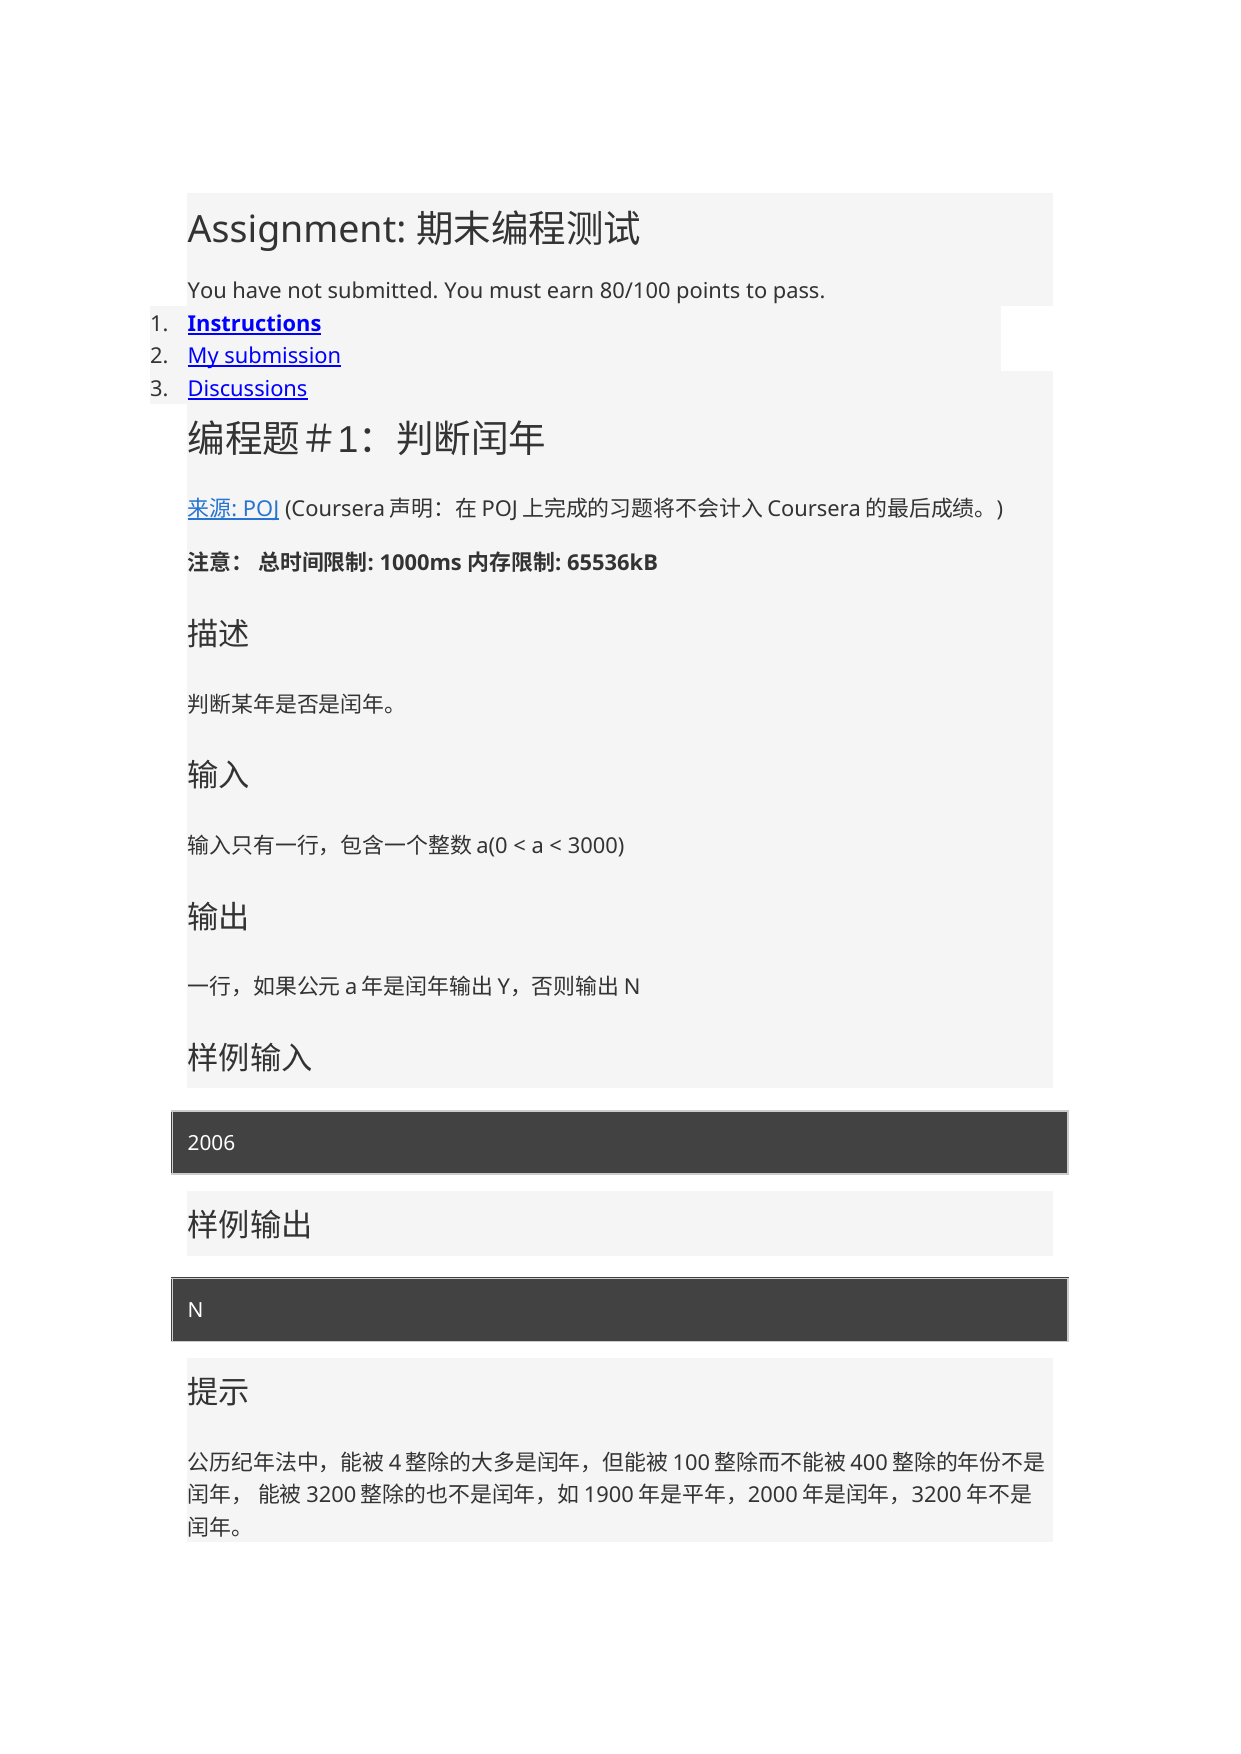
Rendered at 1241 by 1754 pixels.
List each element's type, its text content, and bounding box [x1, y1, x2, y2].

text Assignment: 期末编程测试 [187, 193, 1053, 258]
text 样例输入 [187, 1023, 1053, 1088]
text 描述 [187, 599, 1053, 664]
text 输出 [187, 882, 1053, 947]
text 注意： 总时间限制: 1000ms 内存限制: 65536kB [187, 545, 1053, 578]
text 输入 [187, 741, 1053, 806]
list Instructions [150, 306, 1001, 339]
text 判断某年是否是闰年。 [187, 686, 1053, 719]
text 提示 [187, 1358, 1053, 1423]
text 样例输出 [187, 1191, 1053, 1256]
list Discussions [150, 371, 1053, 404]
text 来源: POJ (Coursera声明：在POJ上完成的习题将不会计入Coursera的最后成绩。) [187, 491, 1053, 523]
text 2006 [173, 1112, 1067, 1173]
text 输入只有一行，包含一个整数a(0 < a < 3000) [187, 828, 1053, 860]
text 编程题＃1：判断闰年 [187, 404, 1053, 469]
text 公历纪年法中，能被4整除的大多是闰年，但能被100整除而不能被400整除的年份不是闰年， 能被3200整除的也不是闰年，如1900年是平年，2000年是闰年，3200年不是闰年。 [187, 1445, 1053, 1542]
text N [173, 1279, 1067, 1341]
text You have not submitted. You must earn 80/100 points to pass. [187, 274, 1053, 306]
text 一行，如果公元a年是闰年输出Y，否则输出N [187, 969, 1053, 1001]
list My submission [150, 339, 1001, 371]
